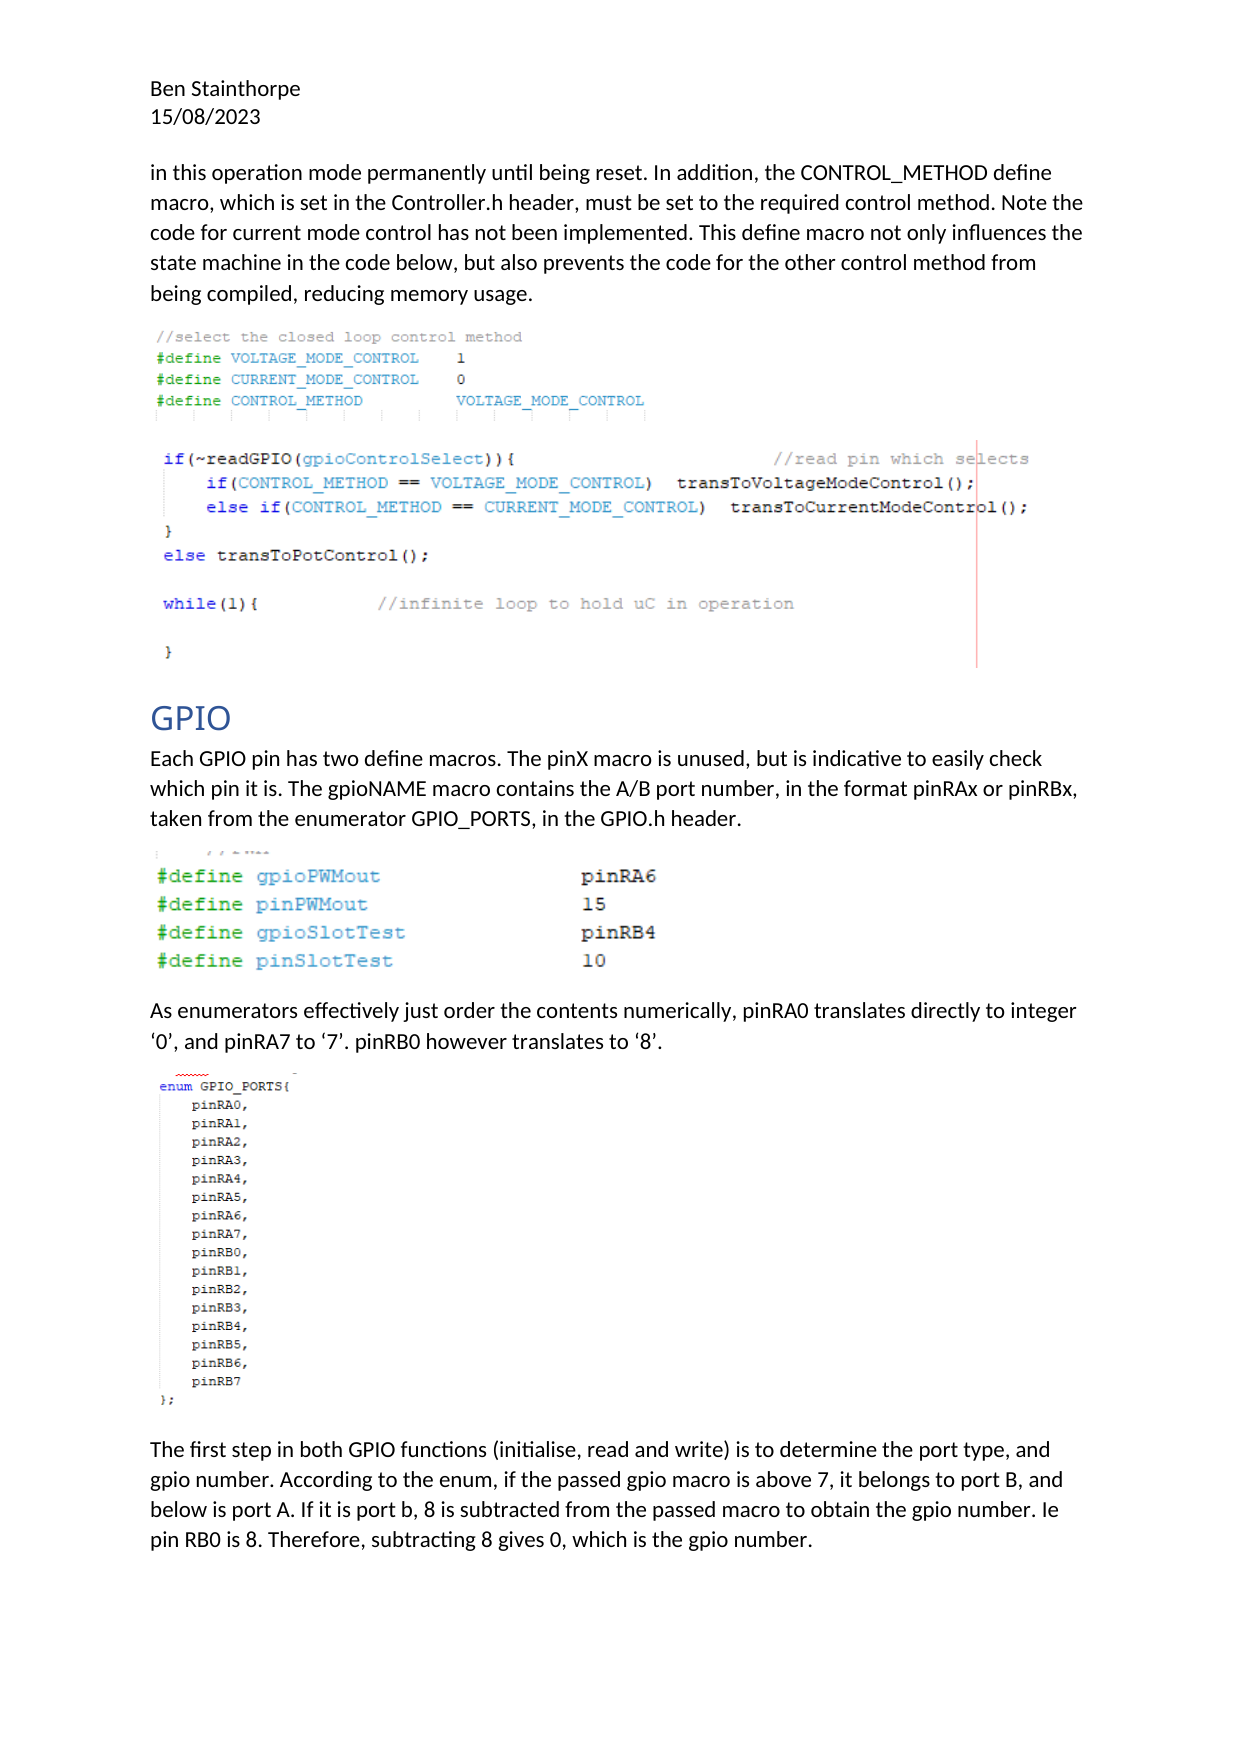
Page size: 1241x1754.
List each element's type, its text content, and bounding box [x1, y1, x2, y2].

picture [150, 325, 663, 422]
text Each GPIO pin has two define macros. The pinX macro is unused, but is indicative to easily check which pin it is. The gpioNAME macro contains the A/B port number, in the format pinRAx or pinRBx, taken from the enumerator GPIO_PORTS, in the GPIO.h header. [150, 744, 1090, 832]
picture [150, 851, 732, 978]
picture [150, 440, 1033, 668]
picture [150, 1073, 304, 1416]
text As enumerators effectively just order the contents numerically, pinRA0 translates directly to integer ‘0’, and pinRA7 to ‘7’. pinRB0 however translates to ‘8’. [150, 997, 1090, 1055]
subtitle GPIO [150, 695, 1090, 740]
text The first step in both GPIO functions (initialise, read and write) is to determine the port type, and gpio number. According to the enum, if the passed gpio macro is above 7, it belongs to port B, and below is port A. If it is port b, 8 is subtracted from the passed macro to obtain the gpio number. Ie pin RB0 is 8. Therefore, subtracting 8 gives 0, which is the gpio number. [150, 1435, 1090, 1553]
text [150, 158, 1090, 307]
